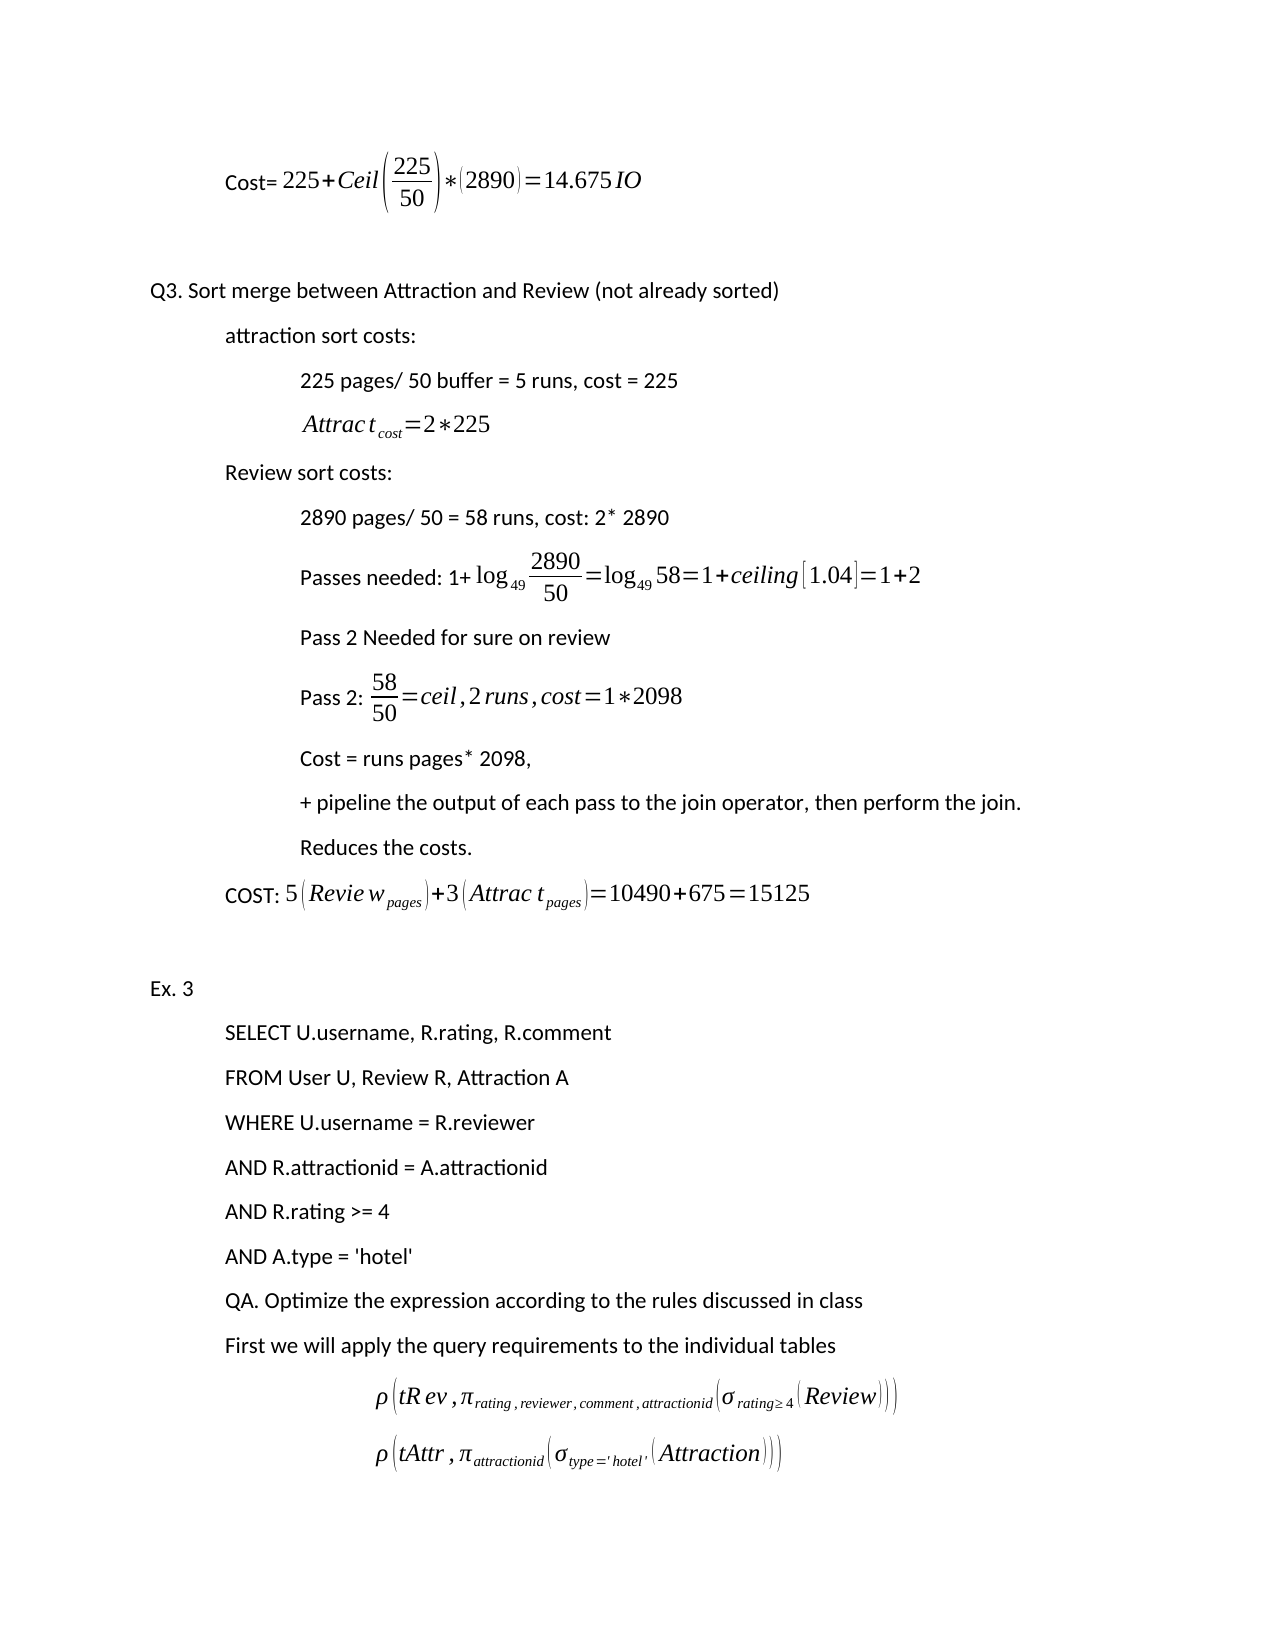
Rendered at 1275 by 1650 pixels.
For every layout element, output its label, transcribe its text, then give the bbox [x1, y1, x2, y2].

text Q3. Sort merge between Attraction and Review (not already sorted) [150, 276, 1125, 304]
text Pass 2: [150, 668, 1125, 727]
text attraction sort costs: [150, 321, 1125, 349]
text + pipeline the output of each pass to the join operator, then perform the join. [150, 788, 1125, 816]
text AND A.type = 'hotel' [150, 1242, 1125, 1270]
text 2890 pages/ 50 = 58 runs, cost: 2* 2890 [150, 503, 1125, 531]
text SELECT U.username, R.rating, R.comment [150, 1018, 1125, 1047]
text QA. Optimize the expression according to the rules discussed in class [150, 1287, 1125, 1315]
text COST: [150, 878, 1125, 912]
text First we will apply the query requirements to the individual tables [150, 1331, 1125, 1359]
text FROM User U, Review R, Attraction A [150, 1063, 1125, 1091]
text Passes needed: 1+ [150, 548, 1125, 607]
text Pass 2 Needed for sure on review [150, 623, 1125, 651]
text 225 pages/ 50 buffer = 5 runs, cost = 225 [150, 366, 1125, 394]
text WHERE U.username = R.reviewer [150, 1108, 1125, 1136]
text AND R.rating >= 4 [150, 1197, 1125, 1225]
text Cost = runs pages* 2098, [150, 744, 1125, 772]
text Ex. 3 [150, 974, 1125, 1002]
text Review sort costs: [150, 458, 1125, 486]
text AND R.attractionid = A.attractionid [150, 1153, 1125, 1181]
text Cost= [150, 150, 1125, 215]
text Reduces the costs. [150, 833, 1125, 861]
